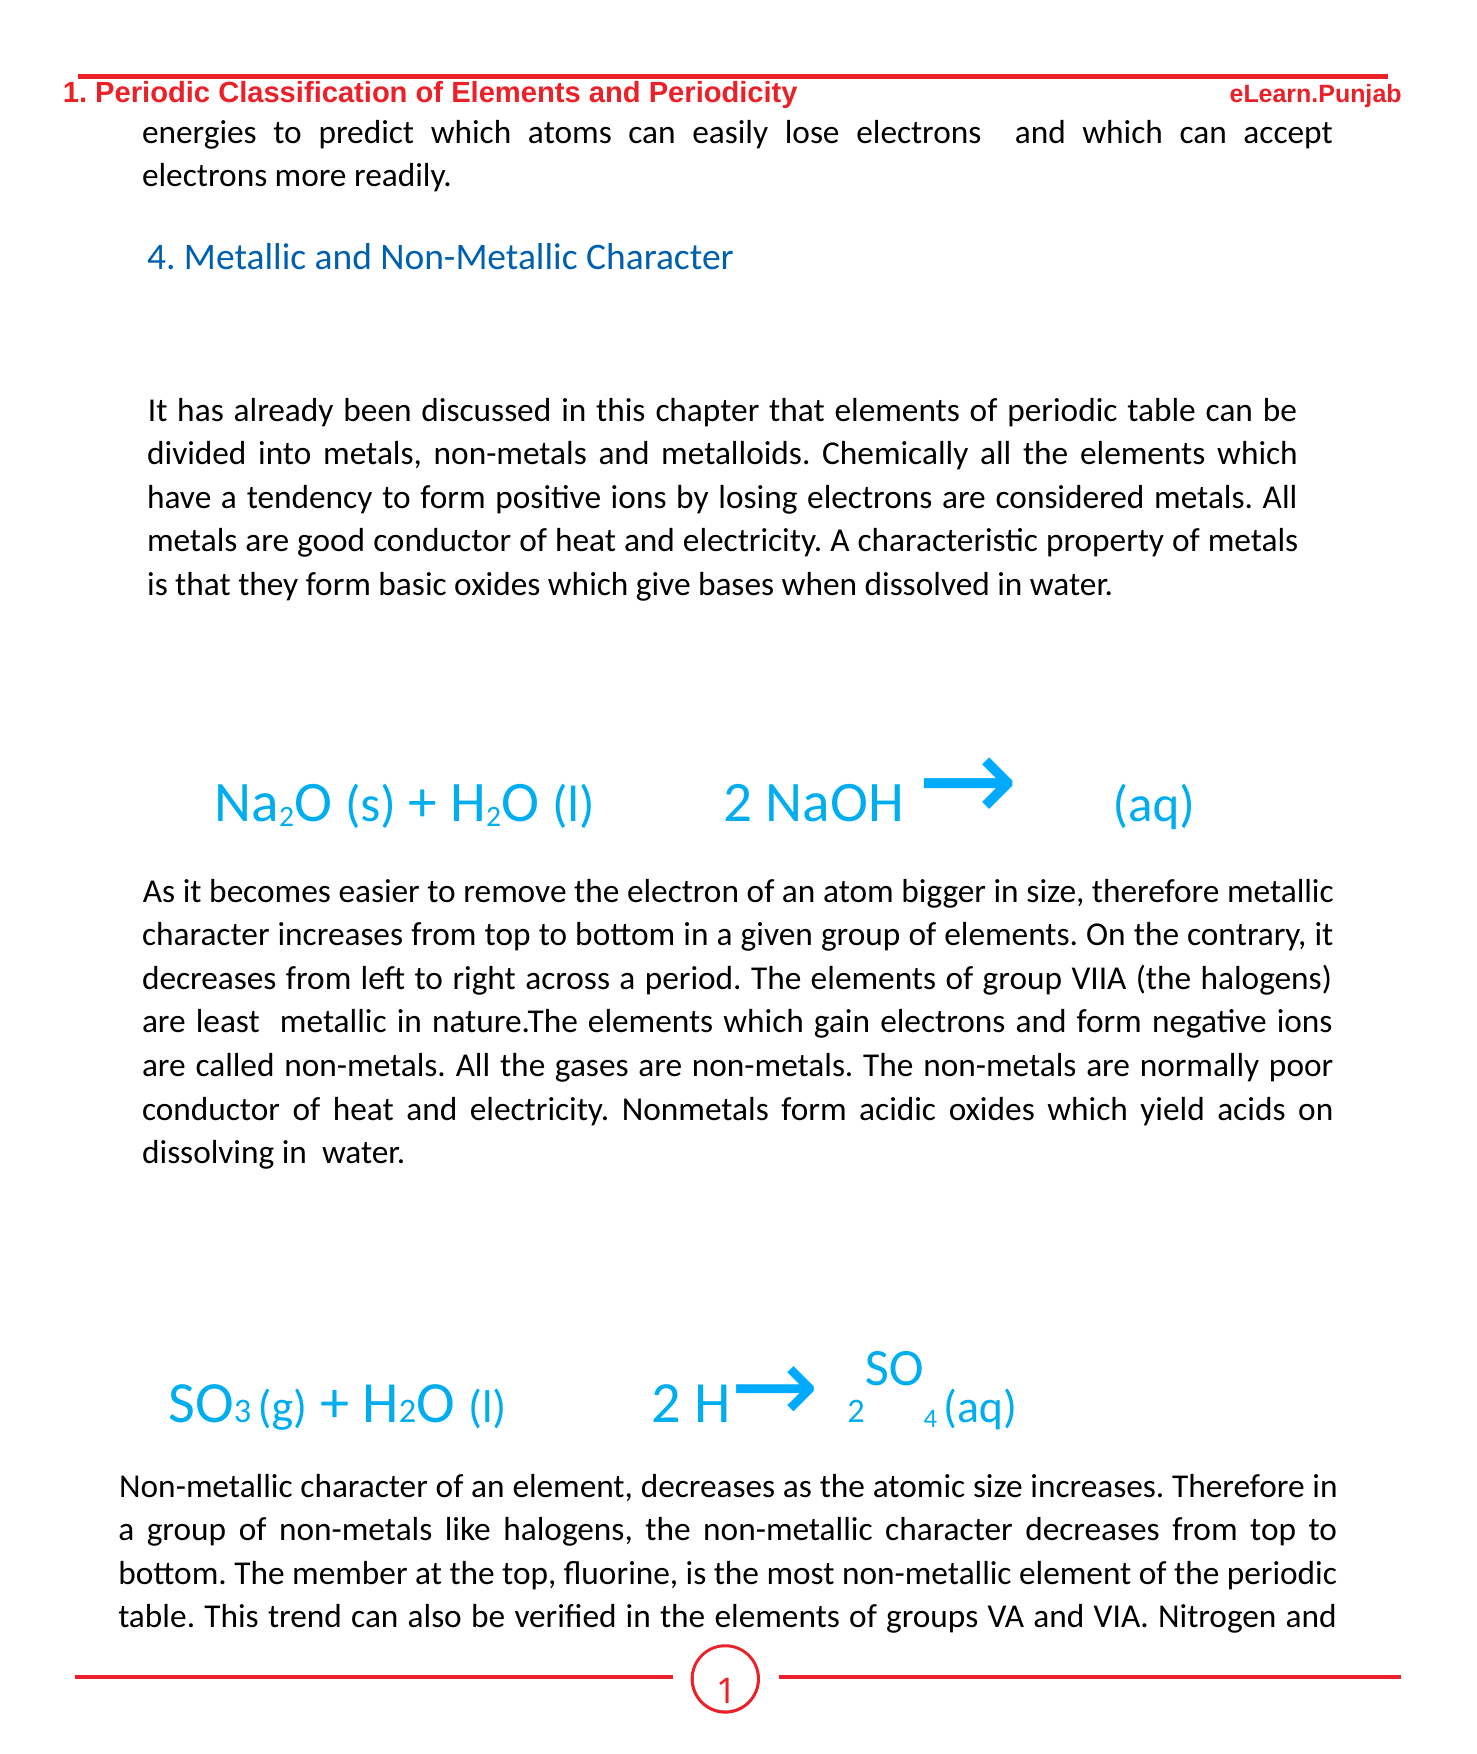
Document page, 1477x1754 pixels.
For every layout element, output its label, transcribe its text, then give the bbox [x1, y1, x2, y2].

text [142, 111, 1335, 195]
subtitle Na2O (s) + H2O (l) 2 NaOH → (aq) [214, 692, 1402, 857]
text It has already been discussed in this chapter that elements of periodic table can be divided into metals, non-metals and metalloids. Chemically all the elements which have a tendency to form positive ions by losing electrons are considered metals. All metals are good conductor of heat and electricity. A characteristic property of metals is that they form basic oxides which give bases when dissolved in water. [147, 389, 1299, 603]
subtitle SO3 (g) + H2O (l) 2 H→ 2SO4 (aq) [168, 1309, 1402, 1453]
subtitle 4. Metallic and Non-Metallic Character [147, 233, 1402, 279]
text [118, 1465, 1339, 1636]
text As it becomes easier to remove the electron of an atom bigger in size, therefore metallic character increases from top to bottom in a given group of elements. On the contrary, it decreases from left to right across a period. The elements of group VIIA (the halogens) are least metallic in nature.The elements which gain electrons and form negative ions are called non-metals. All the gases are non-metals. The non-metals are normally poor conductor of heat and electricity. Nonmetals form acidic oxides which yield acids on dissolving in water. [142, 870, 1335, 1172]
